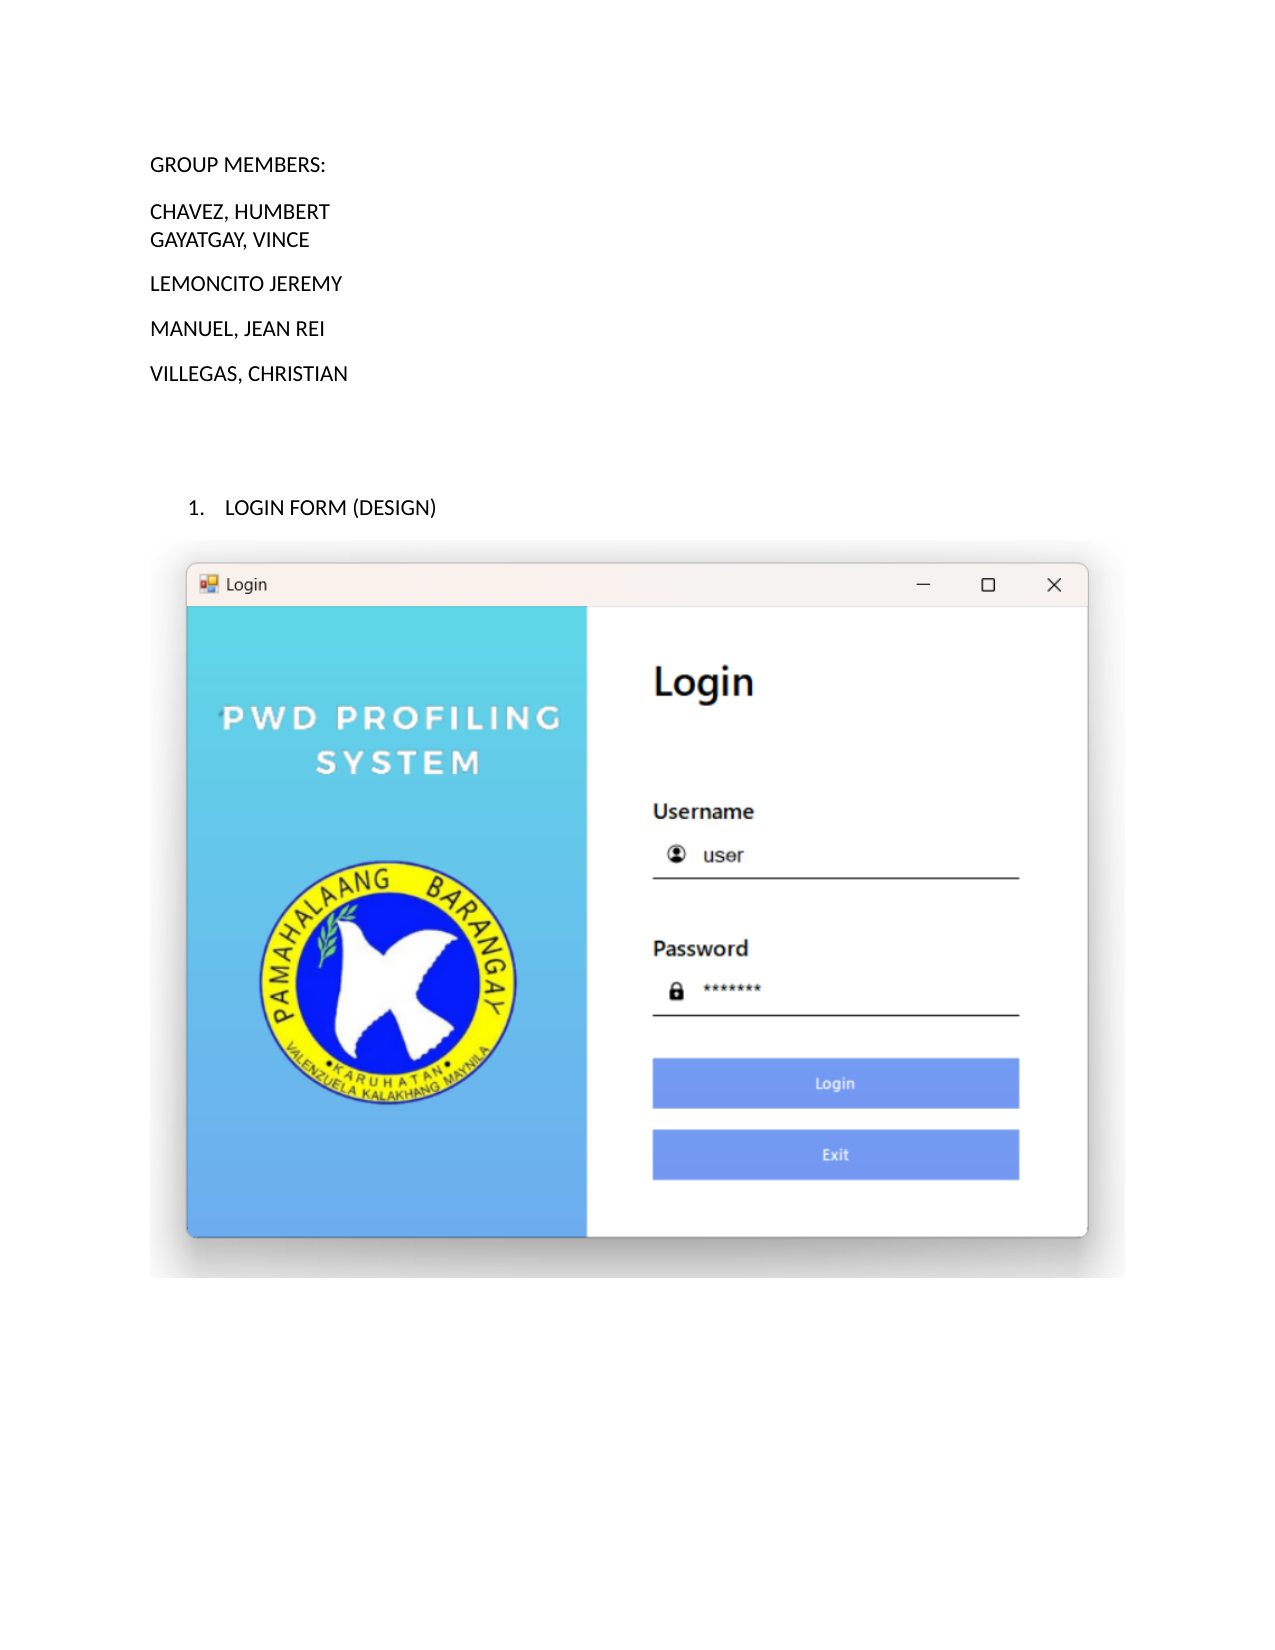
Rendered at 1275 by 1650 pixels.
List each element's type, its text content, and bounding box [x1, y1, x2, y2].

text VILLEGAS, CHRISTIAN [150, 359, 1125, 387]
text GROUP MEMBERS: [150, 150, 1125, 178]
picture [150, 540, 1125, 1278]
text LEMONCITO JEREMY [150, 269, 1125, 298]
text MANUEL, JEAN REI [150, 314, 1125, 342]
list LOGIN FORM (DESIGN) [187, 493, 1125, 521]
text CHAVEZ, HUMBERT GAYATGAY, VINCE [150, 197, 1125, 253]
